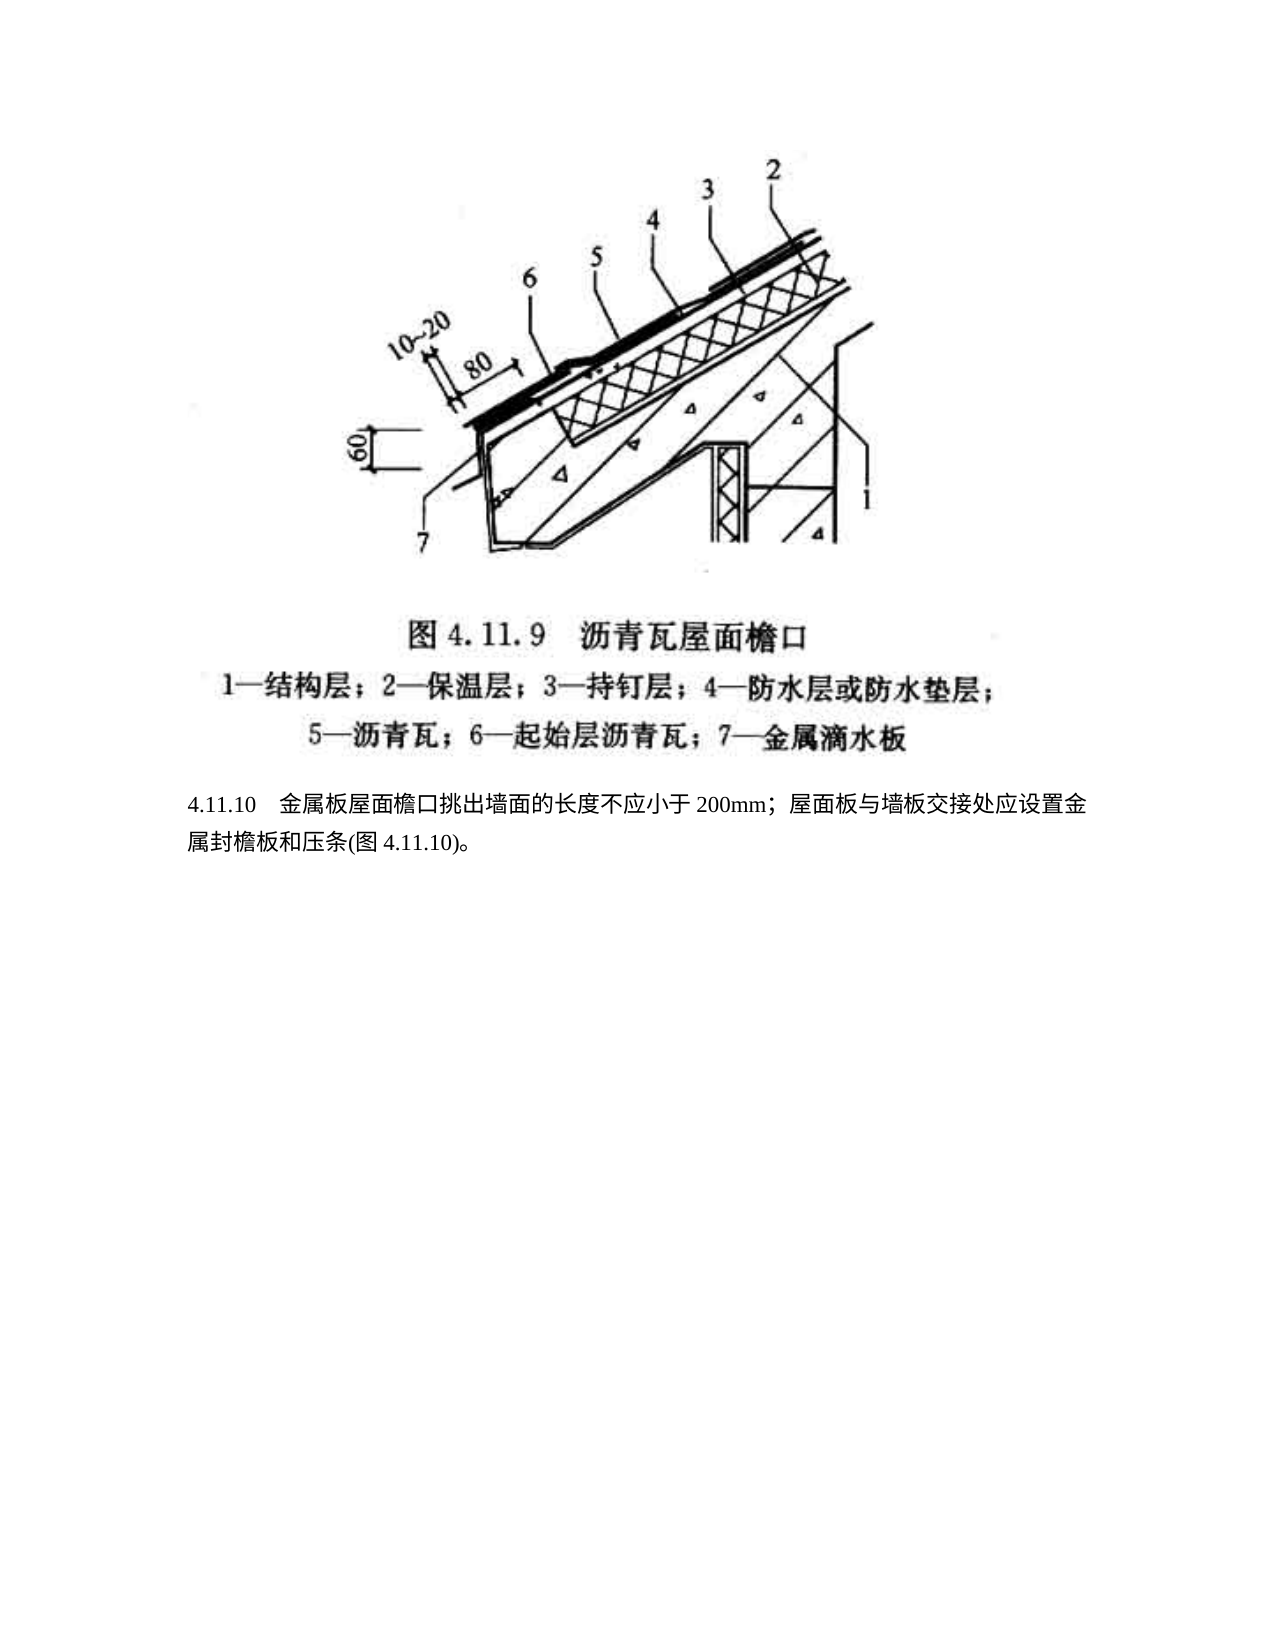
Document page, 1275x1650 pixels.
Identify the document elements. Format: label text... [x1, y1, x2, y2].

picture [187, 150, 1021, 762]
text 4.11.10 金属板屋面檐口挑出墙面的长度不应小于200mm；屋面板与墙板交接处应设置金属封檐板和压条(图4.11.10)。 [187, 786, 1087, 857]
